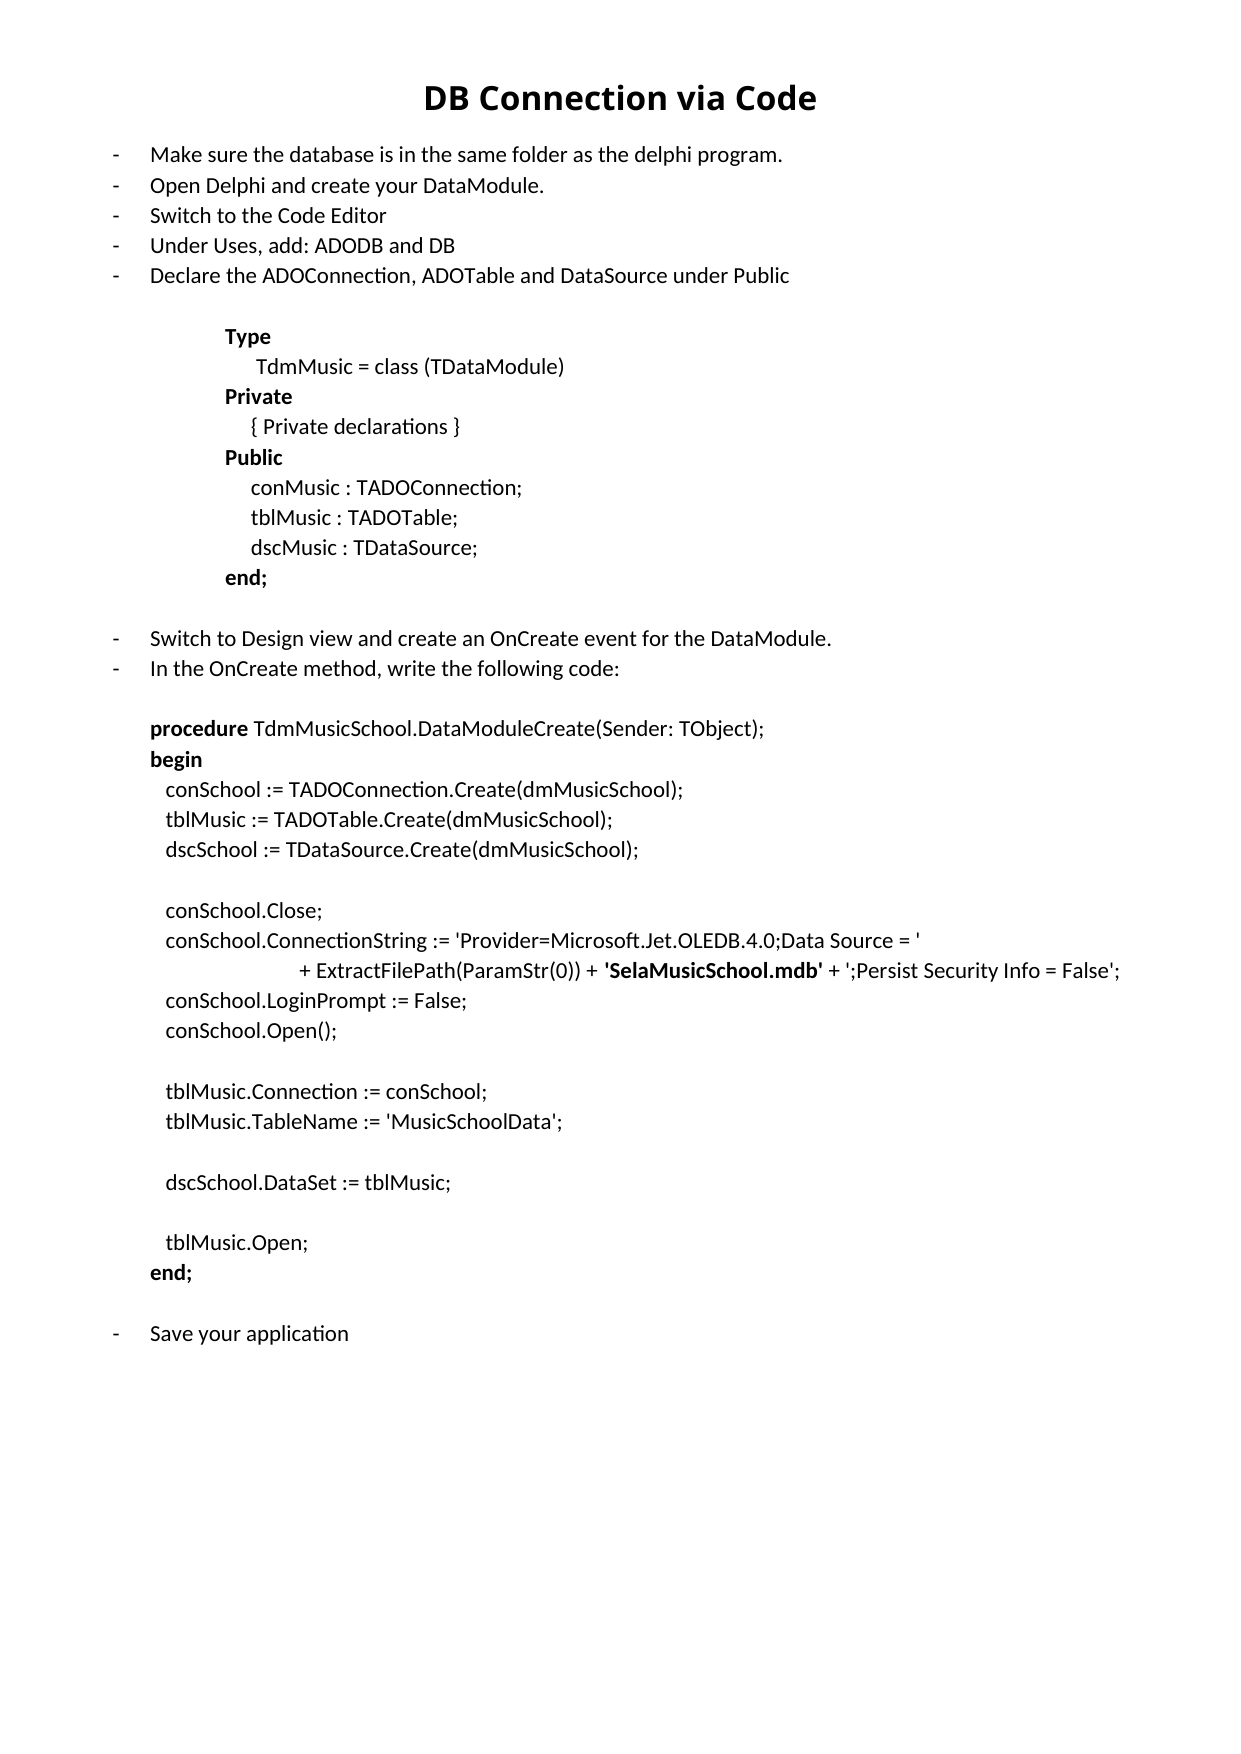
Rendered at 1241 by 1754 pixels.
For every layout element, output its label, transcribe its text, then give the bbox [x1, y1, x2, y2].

list tblMusic.Open; [150, 1228, 1165, 1256]
list Switch to the Code Editor [112, 201, 1165, 229]
list conSchool := TADOConnection.Create(dmMusicSchool); [150, 775, 1165, 803]
list { Private declarations } [225, 412, 1165, 441]
list Private [225, 382, 1165, 410]
list conSchool.ConnectionString := 'Provider=Microsoft.Jet.OLEDB.4.0;Data Source = ' [150, 926, 1165, 954]
list procedure TdmMusicSchool.DataModuleCreate(Sender: TObject); [150, 714, 1165, 743]
list conSchool.Open(); [150, 1017, 1165, 1045]
list dscSchool.DataSet := tblMusic; [150, 1168, 1165, 1196]
list TdmMusic = class (TDataModule) [225, 352, 1165, 380]
list tblMusic.TableName := 'MusicSchoolData'; [150, 1107, 1165, 1135]
list tblMusic : TADOTable; [225, 503, 1165, 531]
list Type [225, 322, 1165, 350]
list tblMusic := TADOTable.Create(dmMusicSchool); [150, 805, 1165, 833]
list Declare the ADOConnection, ADOTable and DataSource under Public [112, 261, 1165, 289]
list end; [150, 1258, 1165, 1286]
list Save your application [112, 1319, 1165, 1347]
list conSchool.Close; [150, 896, 1165, 924]
text DB Connection via Code [75, 75, 1165, 120]
list tblMusic.Connection := conSchool; [150, 1077, 1165, 1105]
list dscMusic : TDataSource; [225, 533, 1165, 561]
list In the OnCreate method, write the following code: [112, 654, 1165, 682]
list conMusic : TADOConnection; [225, 473, 1165, 501]
list end; [225, 563, 1165, 592]
list Public [225, 443, 1165, 471]
list + ExtractFilePath(ParamStr(0)) + 'SelaMusicSchool.mdb' + ';Persist Security Info = False'; [150, 956, 1165, 984]
list Make sure the database is in the same folder as the delphi program. [112, 141, 1165, 169]
list Under Uses, add: ADODB and DB [112, 231, 1165, 259]
list dscSchool := TDataSource.Create(dmMusicSchool); [150, 835, 1165, 863]
list begin [150, 745, 1165, 773]
list Open Delphi and create your DataModule. [112, 171, 1165, 199]
list conSchool.LoginPrompt := False; [150, 986, 1165, 1014]
list Switch to Design view and create an OnCreate event for the DataModule. [112, 624, 1165, 652]
